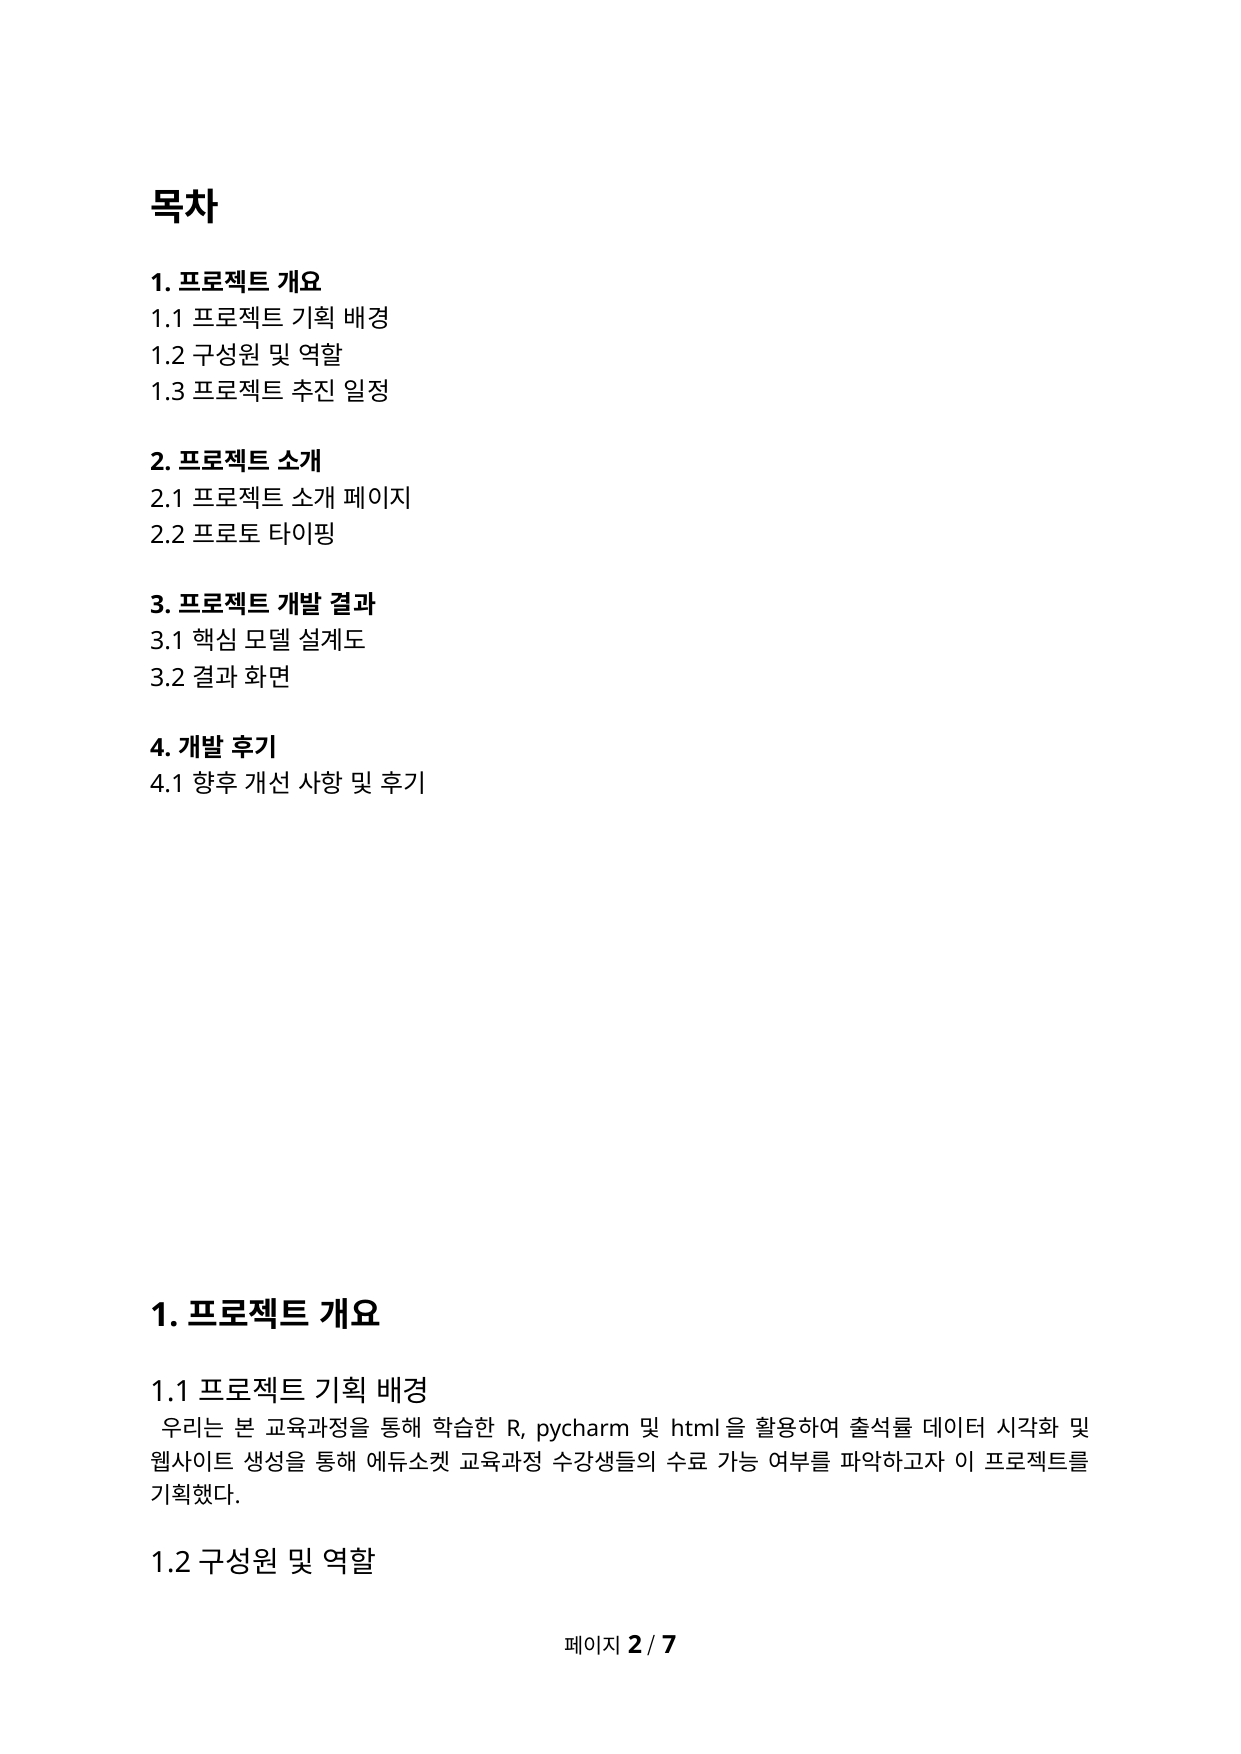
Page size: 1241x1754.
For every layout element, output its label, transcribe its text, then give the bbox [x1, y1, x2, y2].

text 1.3 프로젝트 추진 일정 [150, 371, 1090, 408]
text 4. 개발 후기 [150, 727, 1090, 764]
text 2.1 프로젝트 소개 페이지 [150, 478, 1090, 514]
text 목차 [150, 177, 1090, 231]
text 3. 프로젝트 개발 결과 [150, 584, 1090, 621]
text 3.2 결과 화면 [150, 657, 1090, 693]
text 4.1 향후 개선 사항 및 후기 [150, 764, 1090, 800]
text 1.1 프로젝트 기획 배경 [150, 1368, 1090, 1410]
text 1.1 프로젝트 기획 배경 [150, 299, 1090, 335]
text 1. 프로젝트 개요 [150, 1288, 1090, 1336]
text 1. 프로젝트 개요 [150, 263, 1090, 299]
text 우리는 본 교육과정을 통해 학습한 R, pycharm 및 html을 활용하여 출석률 데이터 시각화 및 웹사이트 생성을 통해 에듀소켓 교육과정 수강생들의 수료 가능 여부를 파악하고자 이 프로젝트를 기획했다. [150, 1410, 1090, 1510]
text 1.2 구성원 및 역할 [150, 335, 1090, 371]
text 3.1 핵심 모델 설계도 [150, 621, 1090, 657]
text 1.2 구성원 및 역할 [150, 1538, 1090, 1581]
text 2. 프로젝트 소개 [150, 442, 1090, 478]
text 2.2 프로토 타이핑 [150, 514, 1090, 551]
